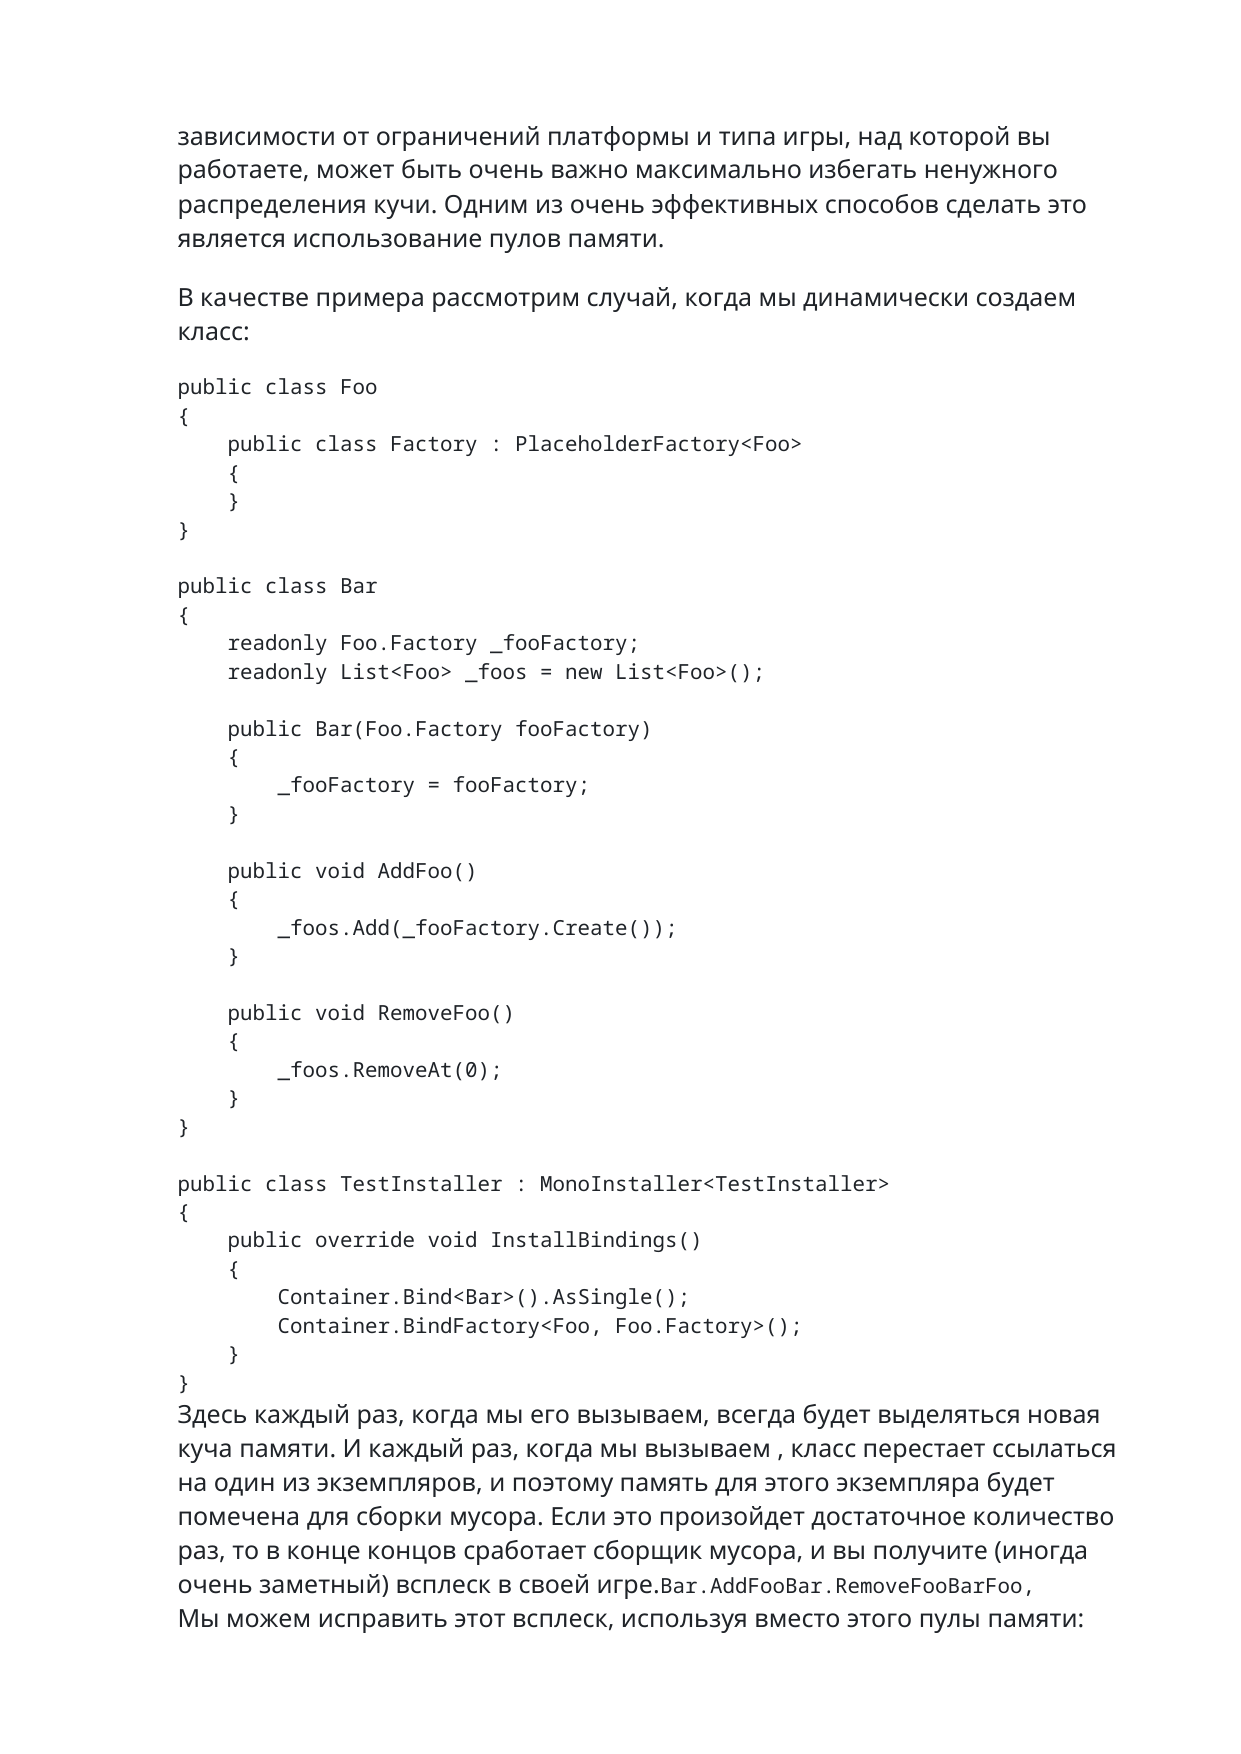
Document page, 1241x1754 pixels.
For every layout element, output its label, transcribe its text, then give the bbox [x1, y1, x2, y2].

text { [177, 600, 1152, 628]
text _foos.RemoveAt(0); [177, 1055, 1152, 1083]
text public class Bar [177, 572, 1152, 600]
text Container.Bind<Bar>().AsSingle(); [177, 1282, 1152, 1311]
text Мы можем исправить этот всплеск, используя вместо этого пулы памяти: [177, 1601, 1152, 1635]
text } [177, 1112, 1152, 1140]
text } [177, 1339, 1152, 1368]
text _fooFactory = fooFactory; [177, 771, 1152, 799]
text { [177, 401, 1152, 429]
text } [177, 941, 1152, 970]
text public void RemoveFoo() [177, 998, 1152, 1027]
text { [177, 884, 1152, 913]
text public Bar(Foo.Factory fooFactory) [177, 714, 1152, 742]
text Container.BindFactory<Foo, Foo.Factory>(); [177, 1311, 1152, 1339]
text public class Foo [177, 372, 1152, 401]
text } [177, 1083, 1152, 1112]
text } [177, 486, 1152, 515]
text } [177, 1368, 1152, 1396]
text _foos.Add(_fooFactory.Create()); [177, 913, 1152, 941]
text public class TestInstaller : MonoInstaller<TestInstaller> [177, 1169, 1152, 1197]
text Здесь каждый раз, когда мы его вызываем, всегда будет выделяться новая куча памяти. И каждый раз, когда мы вызываем , класс перестает ссылаться на один из экземпляров, и поэтому память для этого экземпляра будет помечена для сборки мусора. Если это произойдет достаточное количество раз, то в конце концов сработает сборщик мусора, и вы получите (иногда очень заметный) всплеск в своей игре.Bar.AddFooBar.RemoveFooBarFoo, [177, 1396, 1152, 1601]
text { [177, 458, 1152, 486]
text public override void InstallBindings() [177, 1226, 1152, 1254]
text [177, 118, 1152, 254]
text public void AddFoo() [177, 856, 1152, 884]
text { [177, 1027, 1152, 1055]
text { [177, 1197, 1152, 1226]
text readonly List<Foo> _foos = new List<Foo>(); [177, 657, 1152, 685]
text В качестве примера рассмотрим случай, когда мы динамически создаем класс: [177, 279, 1152, 347]
text public class Factory : PlaceholderFactory<Foo> [177, 429, 1152, 458]
text } [177, 515, 1152, 543]
text { [177, 742, 1152, 771]
text } [177, 799, 1152, 827]
text { [177, 1254, 1152, 1282]
text readonly Foo.Factory _fooFactory; [177, 628, 1152, 657]
